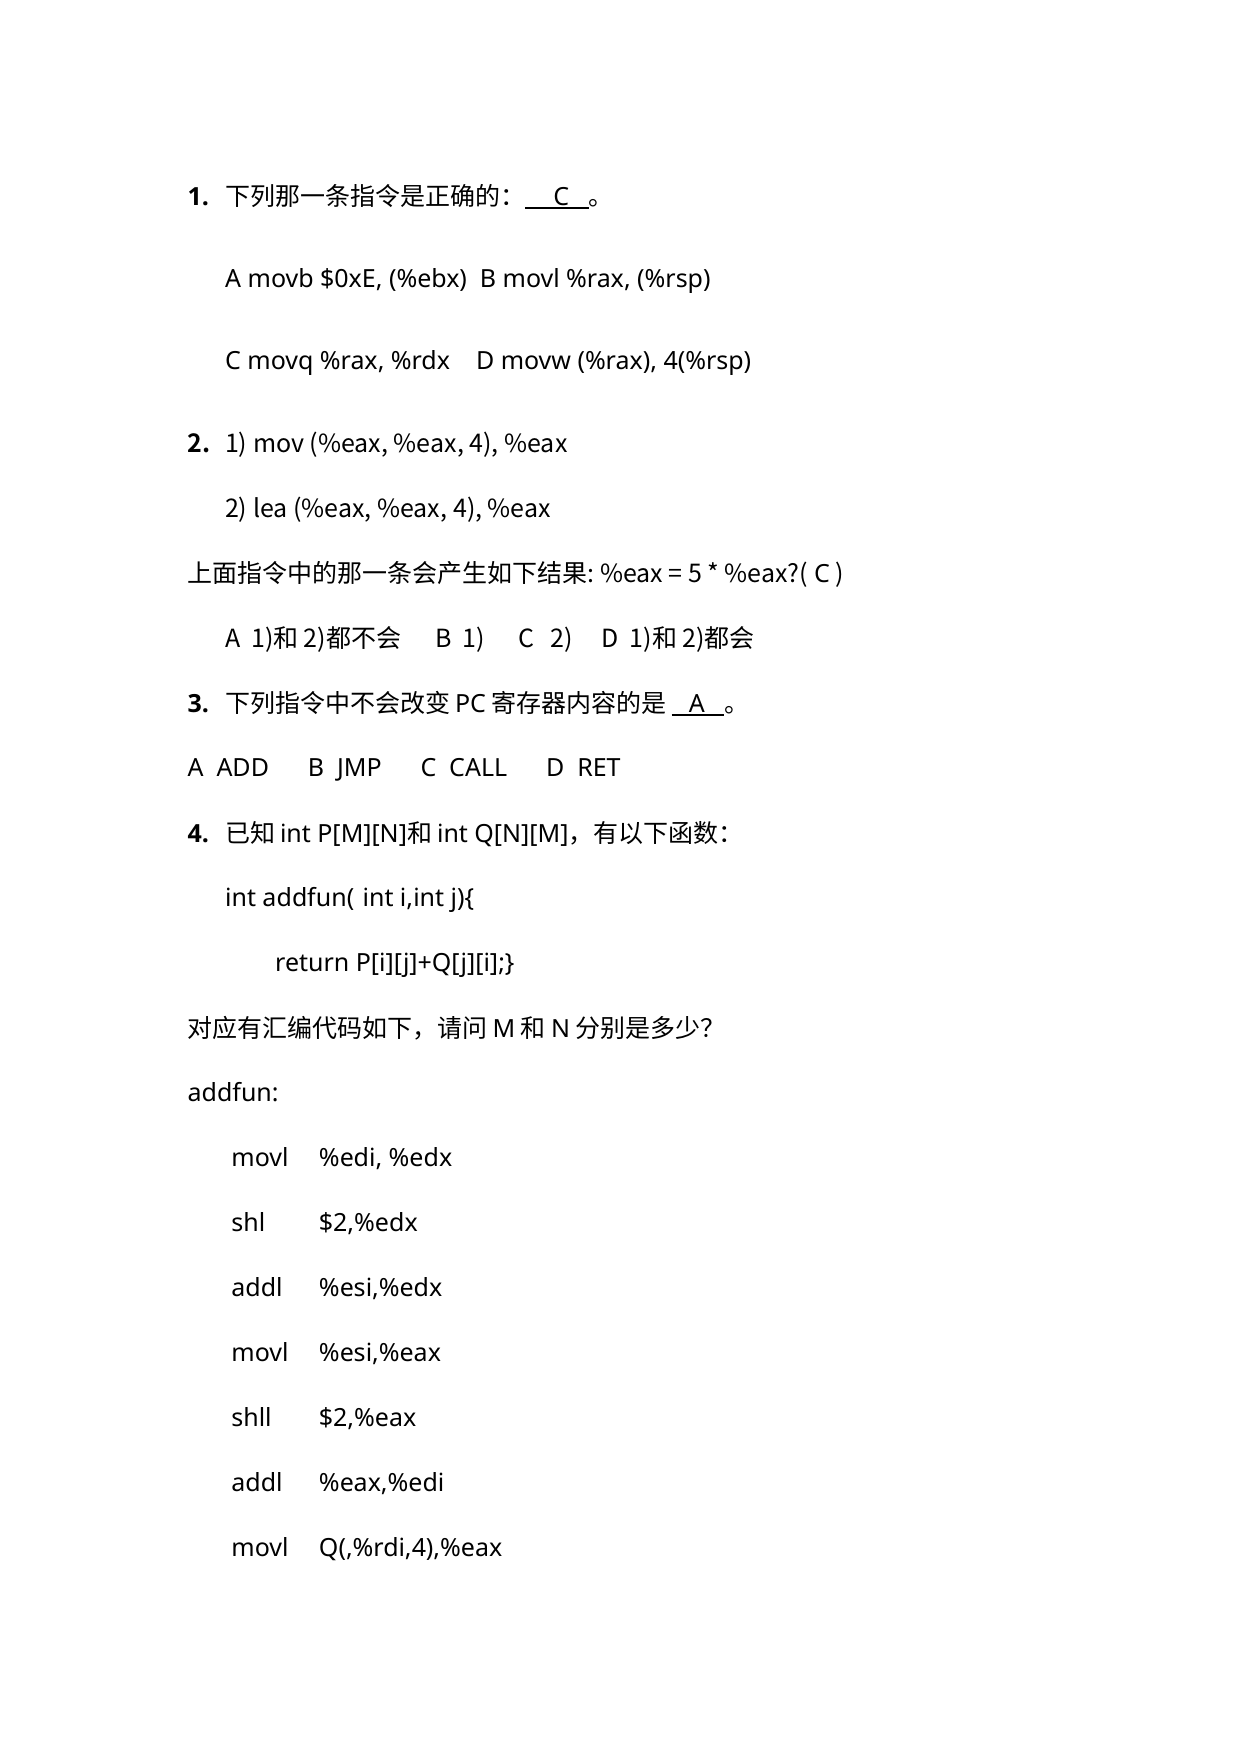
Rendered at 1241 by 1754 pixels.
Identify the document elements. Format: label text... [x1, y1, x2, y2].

text shll $2,%eax [187, 1384, 1053, 1449]
list C movq %rax, %rdx D movw (%rax), 4(%rsp) [225, 327, 1018, 392]
text 上面指令中的那一条会产生如下结果: %eax = 5 * %eax?( C ) [187, 539, 1053, 604]
text addl %eax,%edi [187, 1449, 1053, 1514]
text addfun: [187, 1059, 1053, 1124]
list 2) lea (%eax, %eax, 4), %eax [225, 474, 1053, 539]
list 1) mov (%eax, %eax, 4), %eax [187, 409, 1053, 474]
text A ADD B JMP C CALL D RET [187, 734, 1053, 799]
text shl $2,%edx [187, 1189, 1053, 1254]
list 已知int P[M][N]和int Q[N][M]，有以下函数： [187, 799, 1053, 864]
list int addfun( int i,int j){ [225, 864, 1053, 929]
text movl %esi,%eax [187, 1319, 1053, 1384]
list return P[i][j]+Q[j][i];} [269, 929, 1053, 994]
text 对应有汇编代码如下，请问M和 N分别是多少？ [187, 994, 1053, 1059]
list A movb $0xE, (%ebx) B movl %rax, (%rsp) [225, 245, 1018, 310]
list 下列指令中不会改变PC寄存器内容的是 A 。 [187, 669, 1053, 734]
text movl Q(,%rdi,4),%eax [187, 1514, 1053, 1579]
text movl %edi, %edx [187, 1124, 1053, 1189]
list 下列那一条指令是正确的： C 。 [187, 162, 1018, 227]
text addl %esi,%edx [187, 1254, 1053, 1319]
list A 1)和2)都不会 B 1) C 2) D 1)和2)都会 [225, 604, 1053, 669]
